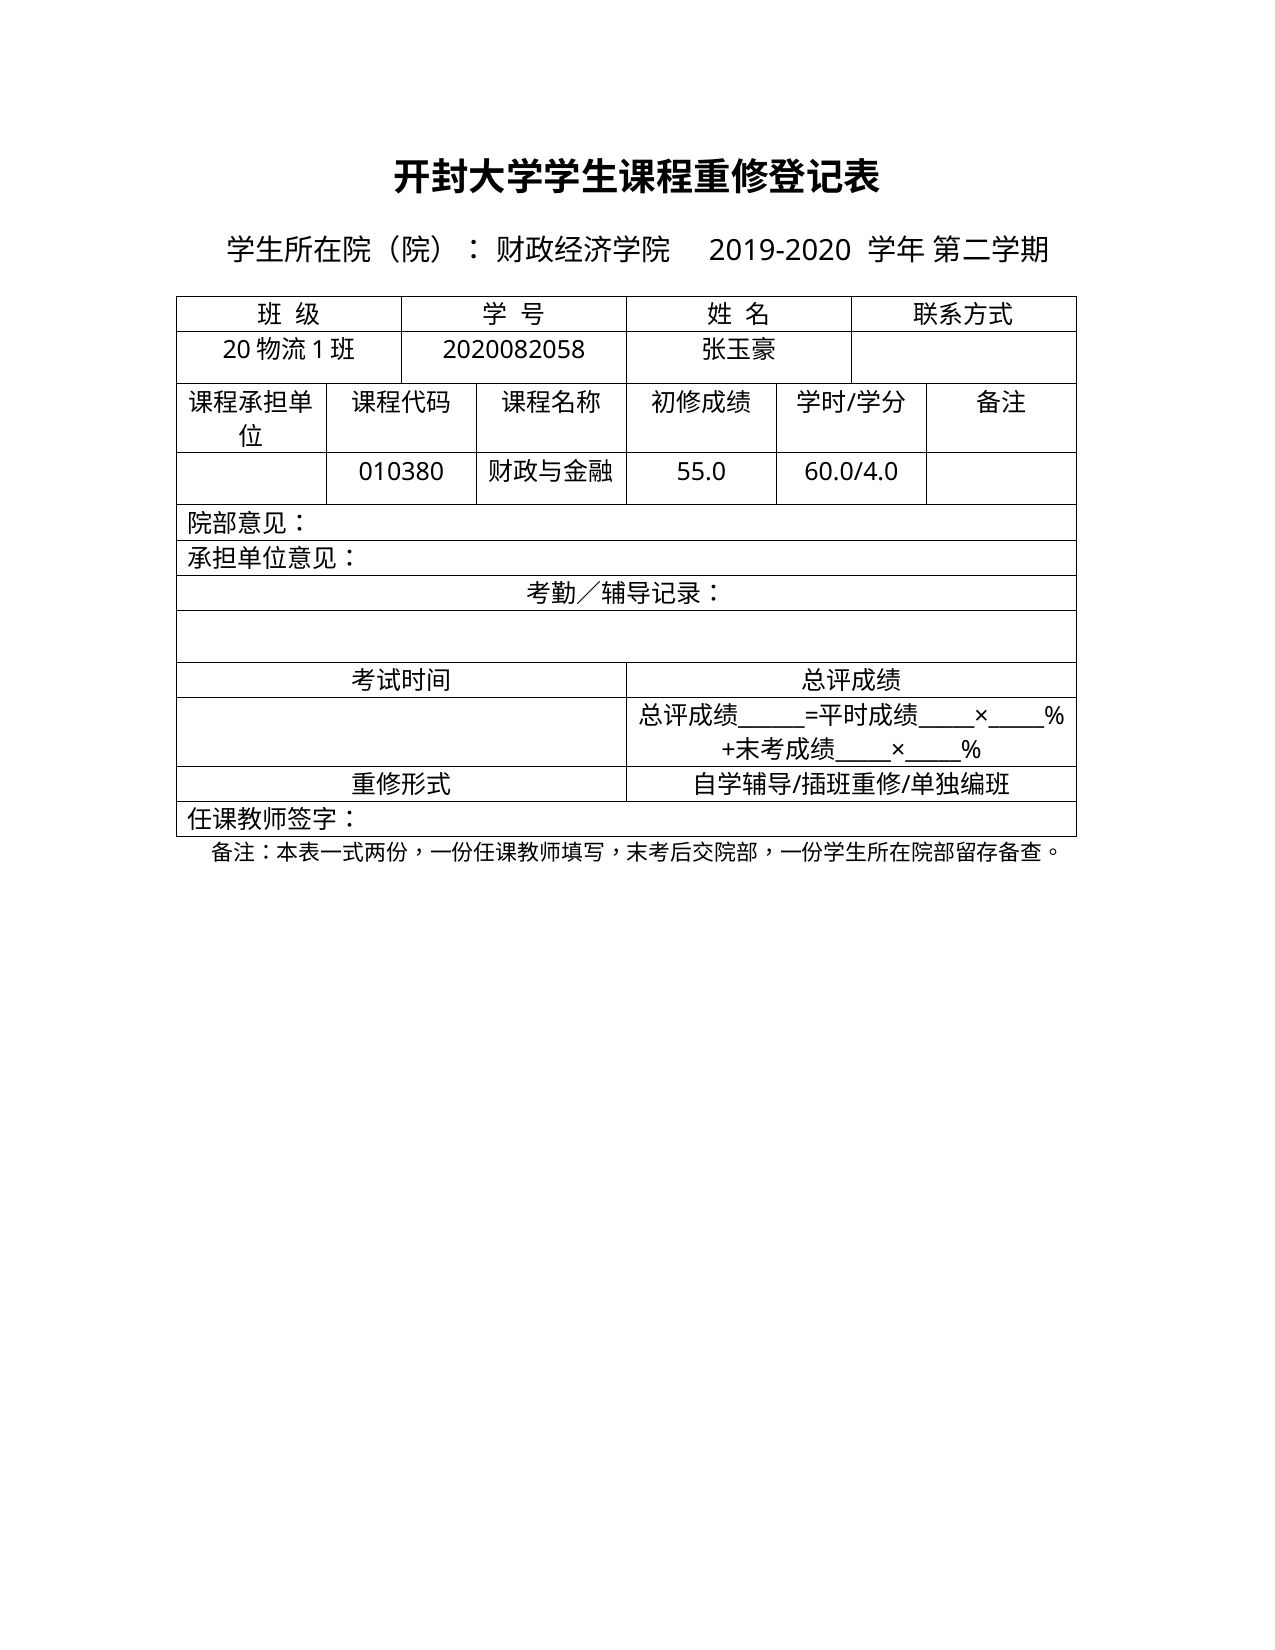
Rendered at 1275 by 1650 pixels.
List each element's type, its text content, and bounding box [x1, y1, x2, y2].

table_header 联系方式 [852, 297, 1076, 331]
table_cell [852, 332, 1076, 383]
table_cell [177, 453, 326, 504]
table_cell 财政与金融 [477, 453, 626, 504]
table_header 院部意见： [177, 505, 1076, 539]
table_cell 考勤／辅导记录： [177, 576, 1076, 610]
table_cell [177, 611, 1076, 662]
table_cell 自学辅导/插班重修/单独编班 [627, 767, 1076, 801]
table_header 备注 [927, 384, 1076, 452]
table_cell 承担单位意见： [177, 541, 1076, 574]
table_header 总评成绩 [627, 663, 1076, 697]
table_header 姓 名 [627, 297, 851, 331]
table_header 课程代码 [327, 384, 476, 452]
table_header 课程承担单位 [177, 384, 326, 452]
table_cell 20物流1班 [177, 332, 401, 383]
table_header 班 级 [177, 297, 401, 331]
table_cell 2020082058 [402, 332, 626, 383]
table_cell [177, 698, 626, 766]
table_cell 总评成绩______=平时成绩_____×_____% +末考成绩_____×_____% [627, 698, 1076, 766]
table_cell [927, 453, 1076, 504]
table_cell 55.0 [627, 453, 776, 504]
text 开封大学学生课程重修登记表 [187, 150, 1087, 201]
text 备注：本表一式两份，一份任课教师填写，末考后交院部，一份学生所在院部留存备查。 [187, 837, 1087, 867]
table_header 任课教师签字： [177, 802, 1076, 836]
table_header 初修成绩 [627, 384, 776, 452]
table_cell 60.0/4.0 [777, 453, 926, 504]
table_cell 张玉豪 [627, 332, 851, 383]
text 学生所在院（院）： 财政经济学院 2019-2020 学年 第二学期 [187, 229, 1087, 269]
table_header 学 号 [402, 297, 626, 331]
table_header 学时/学分 [777, 384, 926, 452]
table_cell 010380 [327, 453, 476, 504]
table_header 课程名称 [477, 384, 626, 452]
table_header 考试时间 [177, 663, 626, 697]
table_cell 重修形式 [177, 767, 626, 801]
